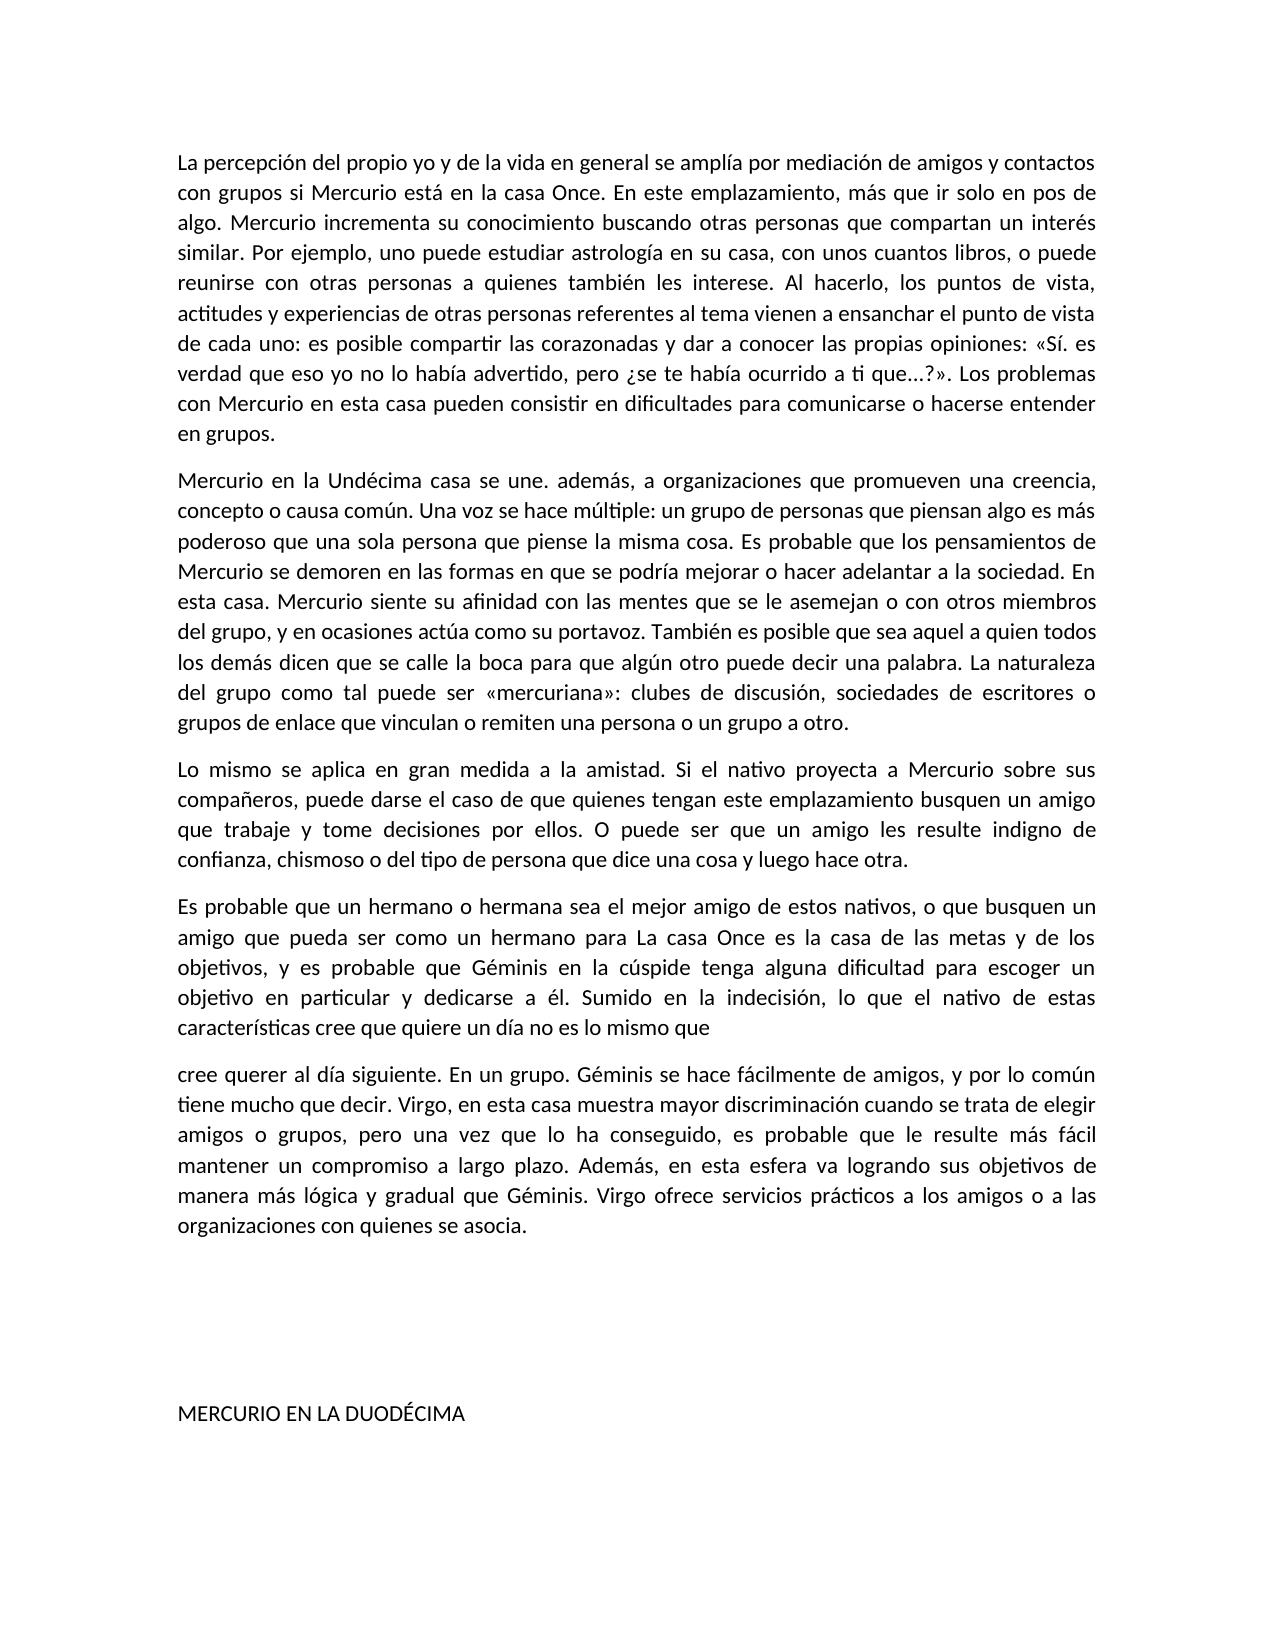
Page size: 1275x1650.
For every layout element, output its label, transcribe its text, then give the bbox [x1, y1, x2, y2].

text Lo mismo se aplica en gran medida a la amistad. Si el nativo proyecta a Mercurio sobre sus compañeros, puede darse el caso de que quienes tengan este emplazamiento busquen un amigo que trabaje y tome decisiones por ellos. O puede ser que un amigo les resulte indigno de confianza, chismoso o del tipo de persona que dice una cosa y luego hace otra. [177, 755, 1098, 873]
text Mercurio en la Undécima casa se une. además, a organizaciones que promueven una creencia, concepto o causa común. Una voz se hace múltiple: un grupo de personas que piensan algo es más poderoso que una sola persona que piense la misma cosa. Es probable que los pensamientos de Mercurio se demoren en las formas en que se podría mejorar o hacer adelantar a la sociedad. En esta casa. Mercurio siente su afinidad con las mentes que se le asemejan o con otros miembros del grupo, y en ocasiones actúa como su portavoz. También es posible que sea aquel a quien todos los demás dicen que se calle la boca para que algún otro puede decir una palabra. La naturaleza del grupo como tal puede ser «mercuriana»: clubes de discusión, sociedades de escritores o grupos de enlace que vinculan o remiten una persona o un grupo a otro. [177, 466, 1098, 736]
text MERCURIO EN LA DUODÉCIMA [177, 1399, 1098, 1427]
text La percepción del propio yo y de la vida en general se amplía por mediación de amigos y contactos con grupos si Mercurio está en la casa Once. En este emplazamiento, más que ir solo en pos de algo. Mercurio incrementa su conocimiento buscando otras personas que compartan un interés similar. Por ejemplo, uno puede estudiar astrología en su casa, con unos cuantos libros, o puede reunirse con otras personas a quienes también les interese. Al hacerlo, los puntos de vista, actitudes y experiencias de otras personas referentes al tema vienen a ensanchar el punto de vista de cada uno: es posible compartir las corazonadas y dar a conocer las propias opiniones: «Sí. es verdad que eso yo no lo había advertido, pero ¿se te había ocurrido a ti que...?». Los problemas con Mercurio en esta casa pueden consistir en dificultades para comunicarse o hacerse entender en grupos. [177, 148, 1098, 447]
text Es probable que un hermano o hermana sea el mejor amigo de estos nativos, o que busquen un amigo que pueda ser como un hermano para La casa Once es la casa de las metas y de los objetivos, y es probable que Géminis en la cúspide tenga alguna dificultad para escoger un objetivo en particular y dedicarse a él. Sumido en la indecisión, lo que el nativo de estas características cree que quiere un día no es lo mismo que [177, 892, 1098, 1041]
text cree querer al día siguiente. En un grupo. Géminis se hace fácilmente de amigos, y por lo común tiene mucho que decir. Virgo, en esta casa muestra mayor discriminación cuando se trata de elegir amigos o grupos, pero una vez que lo ha conseguido, es probable que le resulte más fácil mantener un compromiso a largo plazo. Además, en esta esfera va logrando sus objetivos de manera más lógica y gradual que Géminis. Virgo ofrece servicios prácticos a los amigos o a las organizaciones con quienes se asocia. [177, 1060, 1098, 1239]
